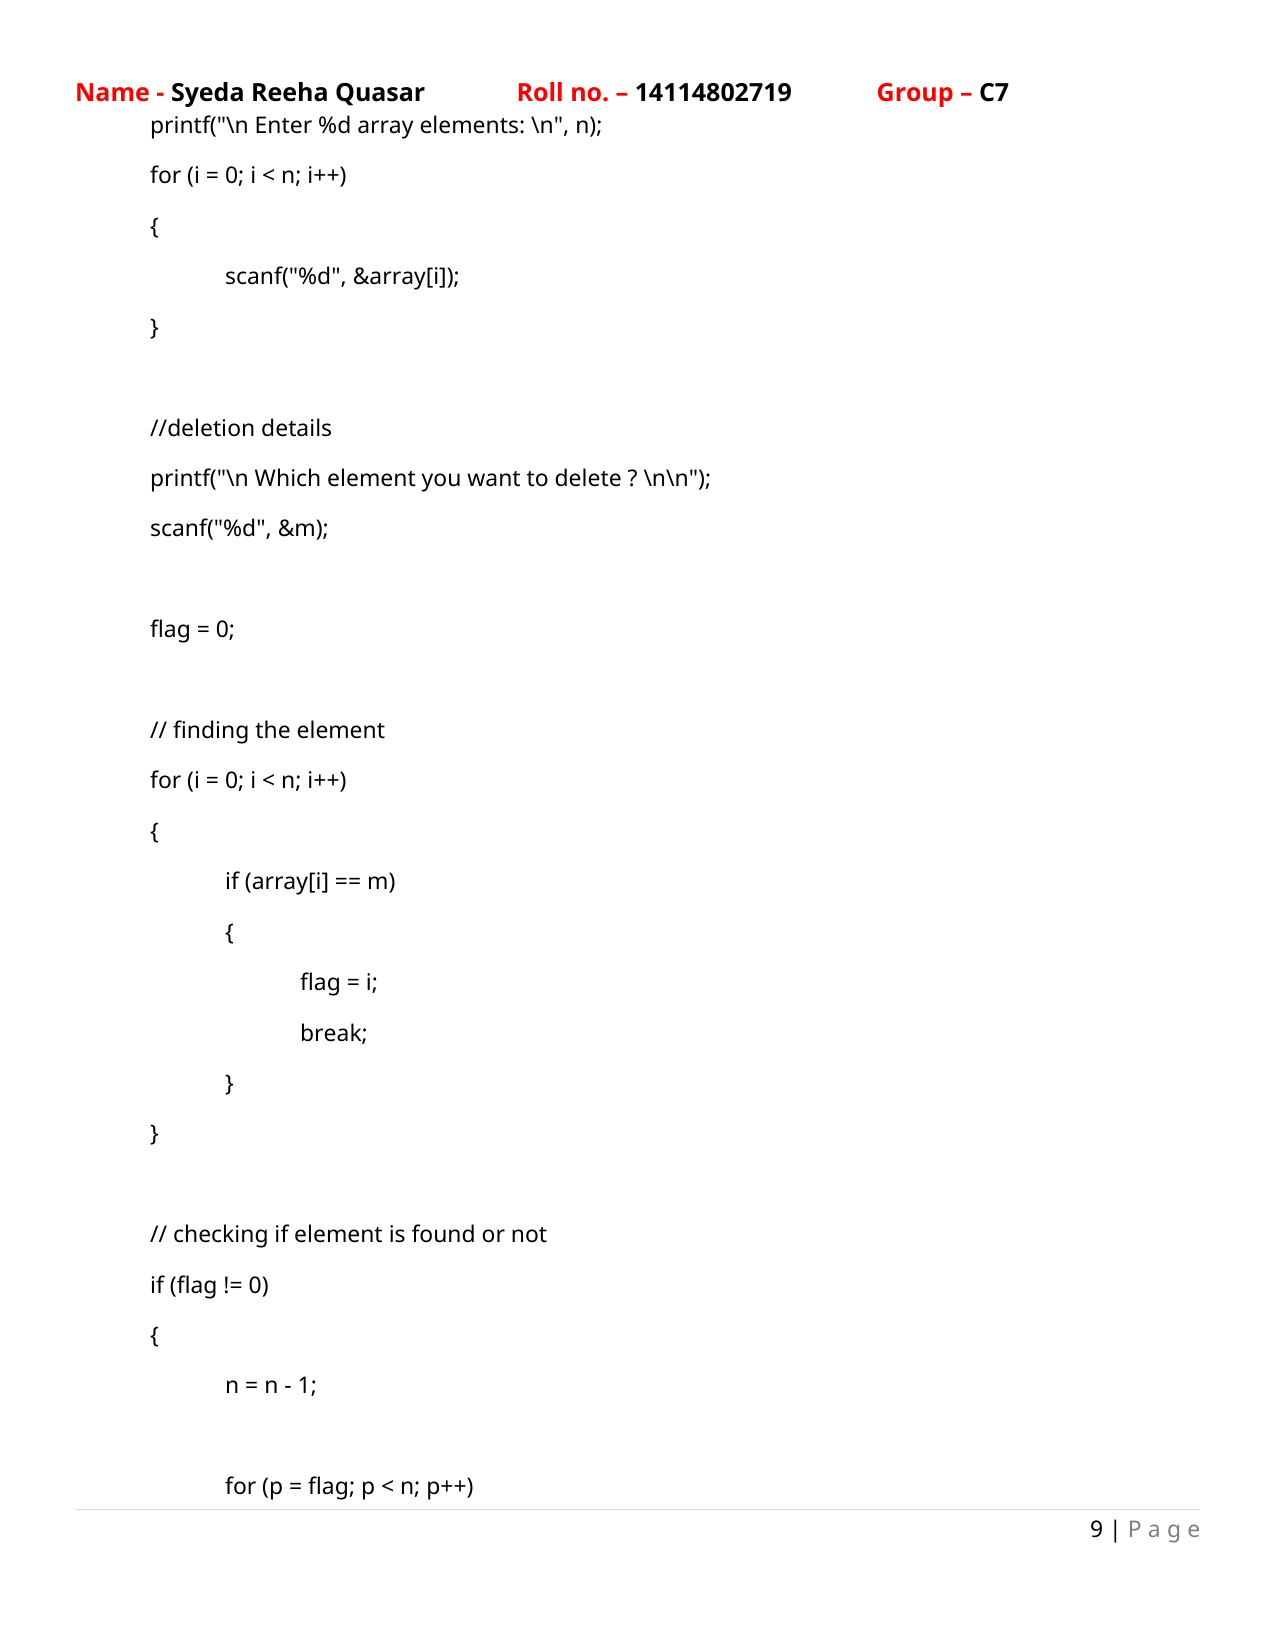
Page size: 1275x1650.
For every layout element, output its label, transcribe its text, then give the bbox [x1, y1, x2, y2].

text flag = i; [75, 966, 1200, 997]
text for (p = flag; p < n; p++) [75, 1470, 1200, 1502]
text scanf("%d", &m); [75, 512, 1200, 544]
text } [75, 1117, 1200, 1149]
text { [75, 815, 1200, 846]
text { [75, 916, 1200, 947]
text // finding the element [75, 714, 1200, 745]
text scanf("%d", &array[i]); [75, 260, 1200, 292]
text break; [75, 1017, 1200, 1048]
text flag = 0; [75, 613, 1200, 644]
text for (i = 0; i < n; i++) [75, 159, 1200, 191]
text { [75, 210, 1200, 241]
text if (flag != 0) [75, 1269, 1200, 1300]
text n = n - 1; [75, 1369, 1200, 1401]
text { [75, 1319, 1200, 1350]
text } [75, 1067, 1200, 1098]
text printf("\n Enter %d array elements: \n", n); [75, 109, 1200, 140]
text } [75, 311, 1200, 342]
text printf("\n Which element you want to delete ? \n\n"); [75, 462, 1200, 493]
text //deletion details [75, 412, 1200, 443]
text if (array[i] == m) [75, 865, 1200, 897]
text for (i = 0; i < n; i++) [75, 764, 1200, 796]
text // checking if element is found or not [75, 1218, 1200, 1249]
